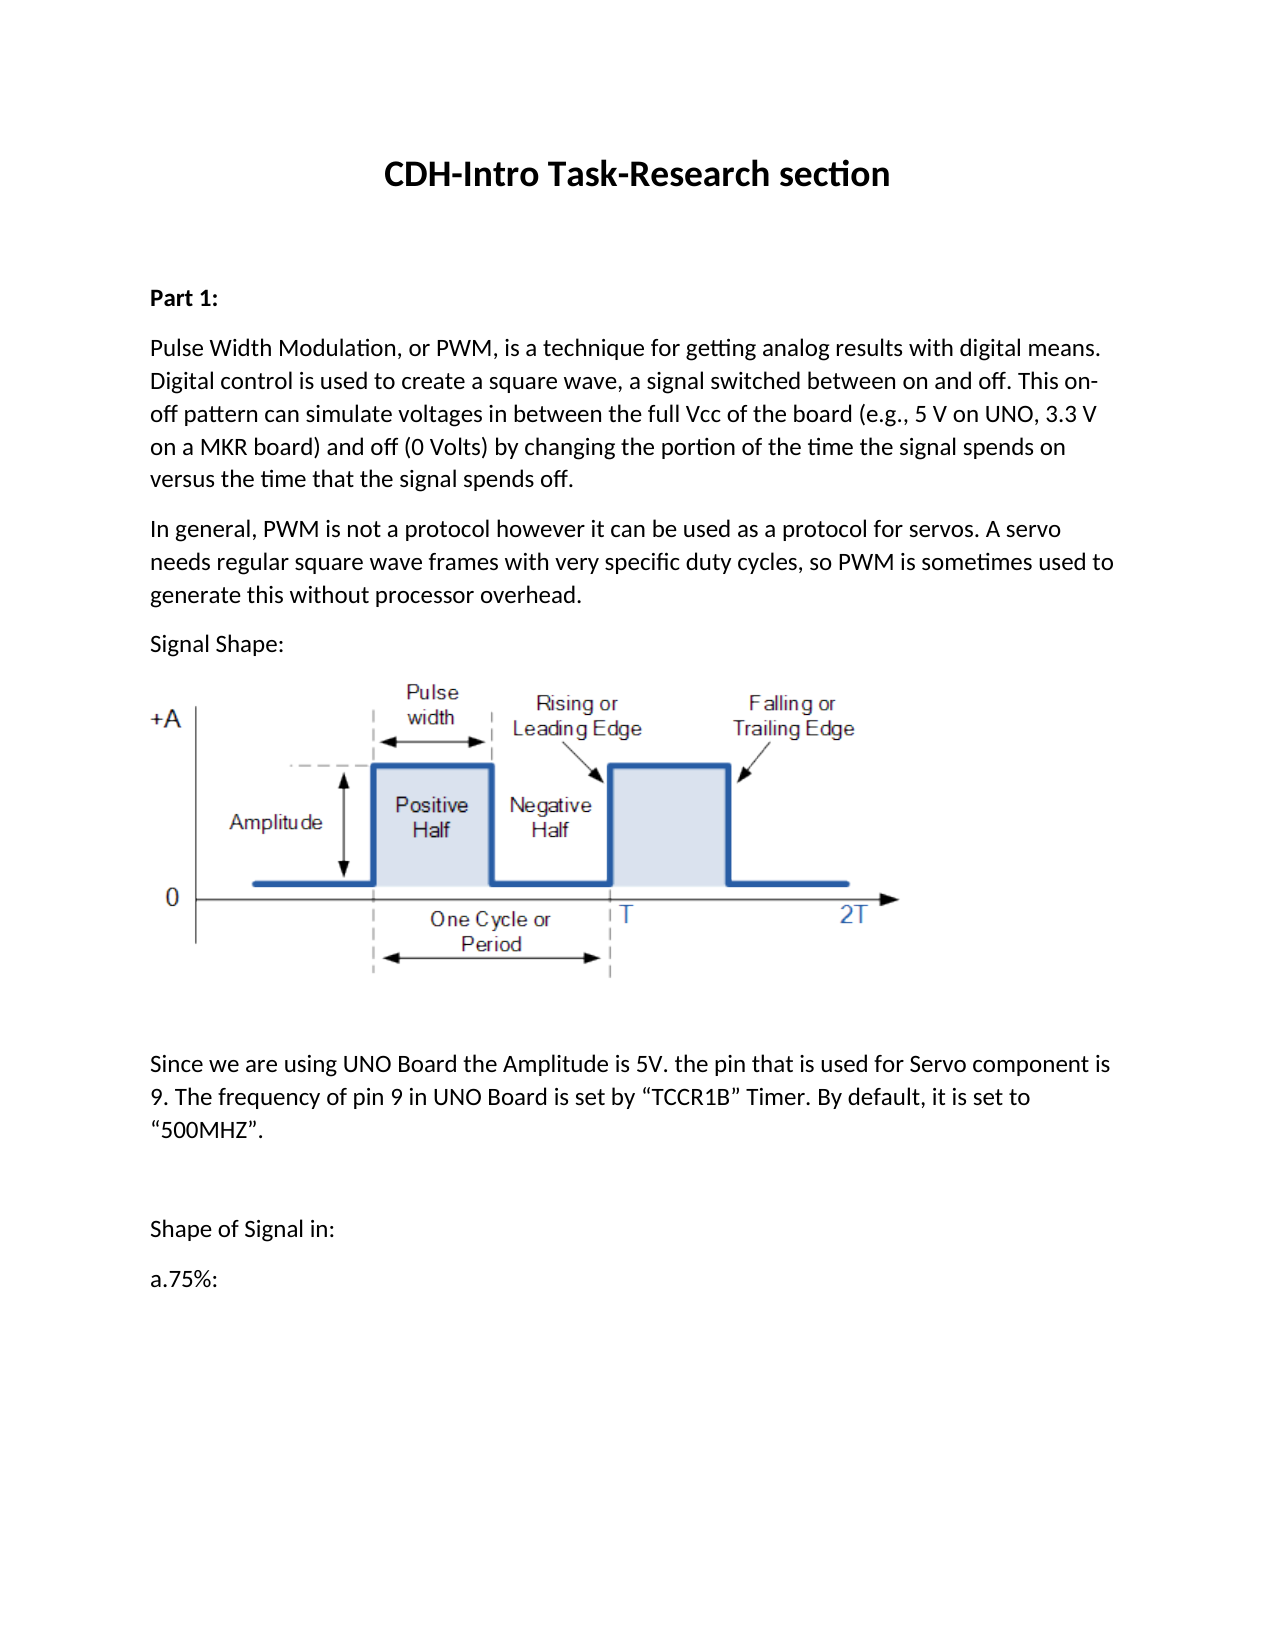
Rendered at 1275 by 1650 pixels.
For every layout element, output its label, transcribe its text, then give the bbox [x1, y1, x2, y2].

text Part 1: [150, 282, 1125, 313]
picture [150, 678, 901, 980]
text Since we are using UNO Board the Amplitude is 5V. the pin that is used for Servo component is 9. The frequency of pin 9 in UNO Board is set by “TCCR1B” Timer. By default, it is set to “500MHZ”. [150, 1048, 1125, 1144]
text CDH-Intro Task-Research section [150, 150, 1125, 196]
text Shape of Signal in: [150, 1213, 1125, 1244]
text Pulse Width Modulation, or PWM, is a technique for getting analog results with digital means. Digital control is used to create a square wave, a signal switched between on and off. This on-off pattern can simulate voltages in between the full Vcc of the board (e.g., 5 V on UNO, 3.3 V on a MKR board) and off (0 Volts) by changing the portion of the time the signal spends on versus the time that the signal spends off. [150, 332, 1125, 494]
text Signal Shape: [150, 628, 1125, 659]
text In general, PWM is not a protocol however it can be used as a protocol for servos. A servo needs regular square wave frames with very specific duty cycles, so PWM is sometimes used to generate this without processor overhead. [150, 513, 1125, 609]
text a.75%: [150, 1263, 1125, 1293]
